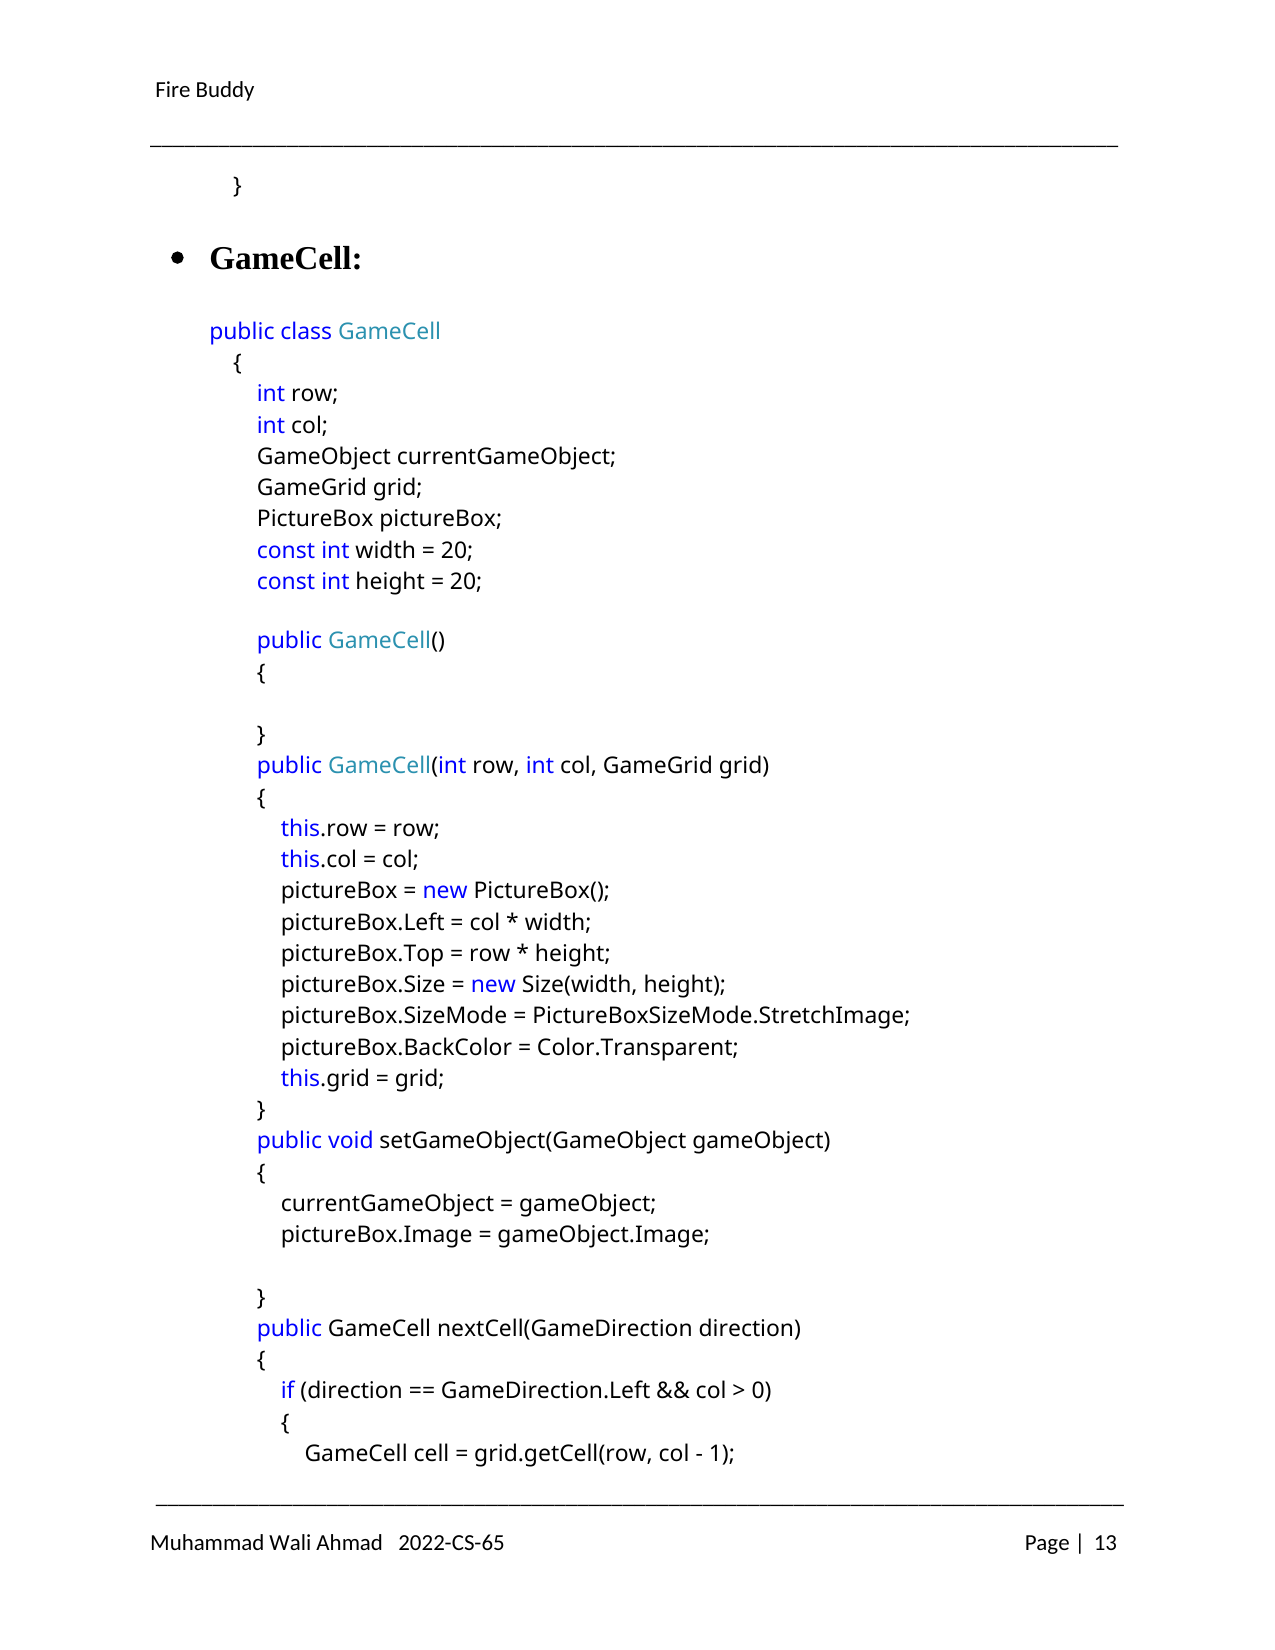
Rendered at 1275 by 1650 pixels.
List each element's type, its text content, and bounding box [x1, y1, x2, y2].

text this.grid = grid; [209, 1062, 1125, 1093]
text GameCell cell = grid.getCell(row, col - 1); [209, 1437, 1125, 1468]
text pictureBox.Left = col * width; [209, 905, 1125, 937]
text if (direction == GameDirection.Left && col > 0) [209, 1374, 1125, 1405]
text PictureBox pictureBox; [209, 502, 1125, 534]
text const int height = 20; [209, 565, 1125, 596]
text currentGameObject = gameObject; [209, 1187, 1125, 1218]
text GameGrid grid; [209, 471, 1125, 502]
text { [209, 780, 1125, 812]
text pictureBox.Top = row * height; [209, 937, 1125, 968]
text { [209, 655, 1125, 687]
text { [209, 1343, 1125, 1374]
text public GameCell nextCell(GameDirection direction) [209, 1312, 1125, 1343]
text GameObject currentGameObject; [209, 440, 1125, 471]
text pictureBox.Image = gameObject.Image; [209, 1218, 1125, 1249]
text } [209, 718, 1125, 749]
text { [209, 346, 1125, 377]
text { [209, 1405, 1125, 1437]
text pictureBox.Size = new Size(width, height); [209, 968, 1125, 999]
text this.col = col; [209, 843, 1125, 874]
text } [209, 1280, 1125, 1312]
text this.row = row; [209, 812, 1125, 843]
text } [209, 1093, 1125, 1124]
text pictureBox = new PictureBox(); [209, 874, 1125, 905]
text int col; [209, 409, 1125, 440]
text public void setGameObject(GameObject gameObject) [209, 1124, 1125, 1155]
text int row; [209, 377, 1125, 409]
text pictureBox.SizeMode = PictureBoxSizeMode.StretchImage; [209, 999, 1125, 1030]
text public GameCell(int row, int col, GameGrid grid) [209, 749, 1125, 780]
list GameCell: [172, 238, 1125, 277]
text const int width = 20; [209, 534, 1125, 565]
text { [209, 1155, 1125, 1187]
list } [209, 169, 1125, 200]
text public GameCell() [209, 624, 1125, 655]
text pictureBox.BackColor = Color.Transparent; [209, 1030, 1125, 1062]
text public class GameCell [209, 315, 1125, 346]
